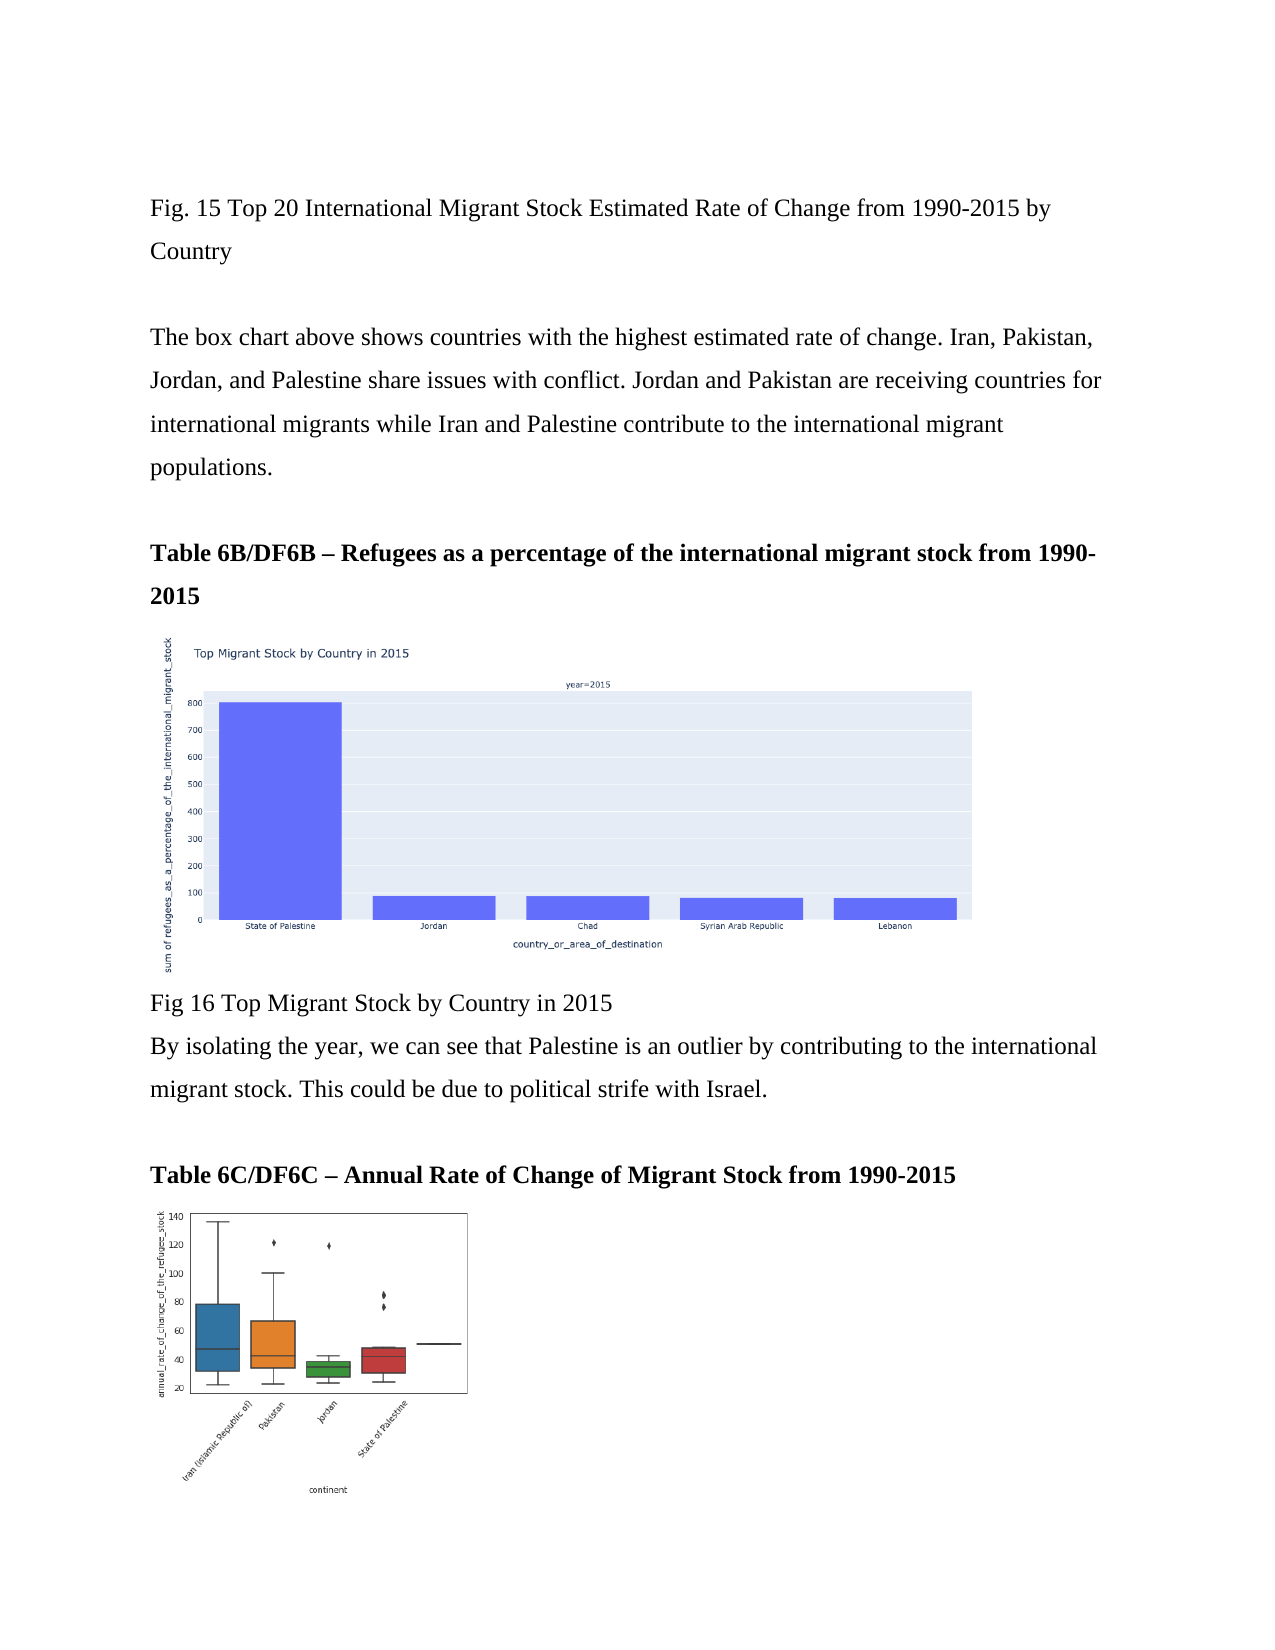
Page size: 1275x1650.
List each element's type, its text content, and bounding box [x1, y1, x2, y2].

text Fig. 15 Top 20 International Migrant Stock Estimated Rate of Change from 1990-2015 by Country [150, 193, 1125, 265]
picture [150, 1203, 472, 1500]
text By isolating the year, we can see that Palestine is an outlier by contributing to the international migrant stock. This could be due to political strife with Israel. [150, 1031, 1125, 1103]
text Fig 16 Top Migrant Stock by Country in 2015 [150, 988, 1125, 1017]
text Table 6B/DF6B – Refugees as a percentage of the international migrant stock from 1990-2015 [150, 538, 1125, 610]
text Table 6C/DF6C – Annual Rate of Change of Migrant Stock from 1990-2015 [150, 1161, 1125, 1189]
text The box chart above shows countries with the highest estimated rate of change. Iran, Pakistan, Jordan, and Palestine share issues with conflict. Jordan and Pakistan are receiving countries for international migrants while Iran and Palestine contribute to the international migrant populations. [150, 322, 1125, 481]
picture [150, 624, 1025, 973]
